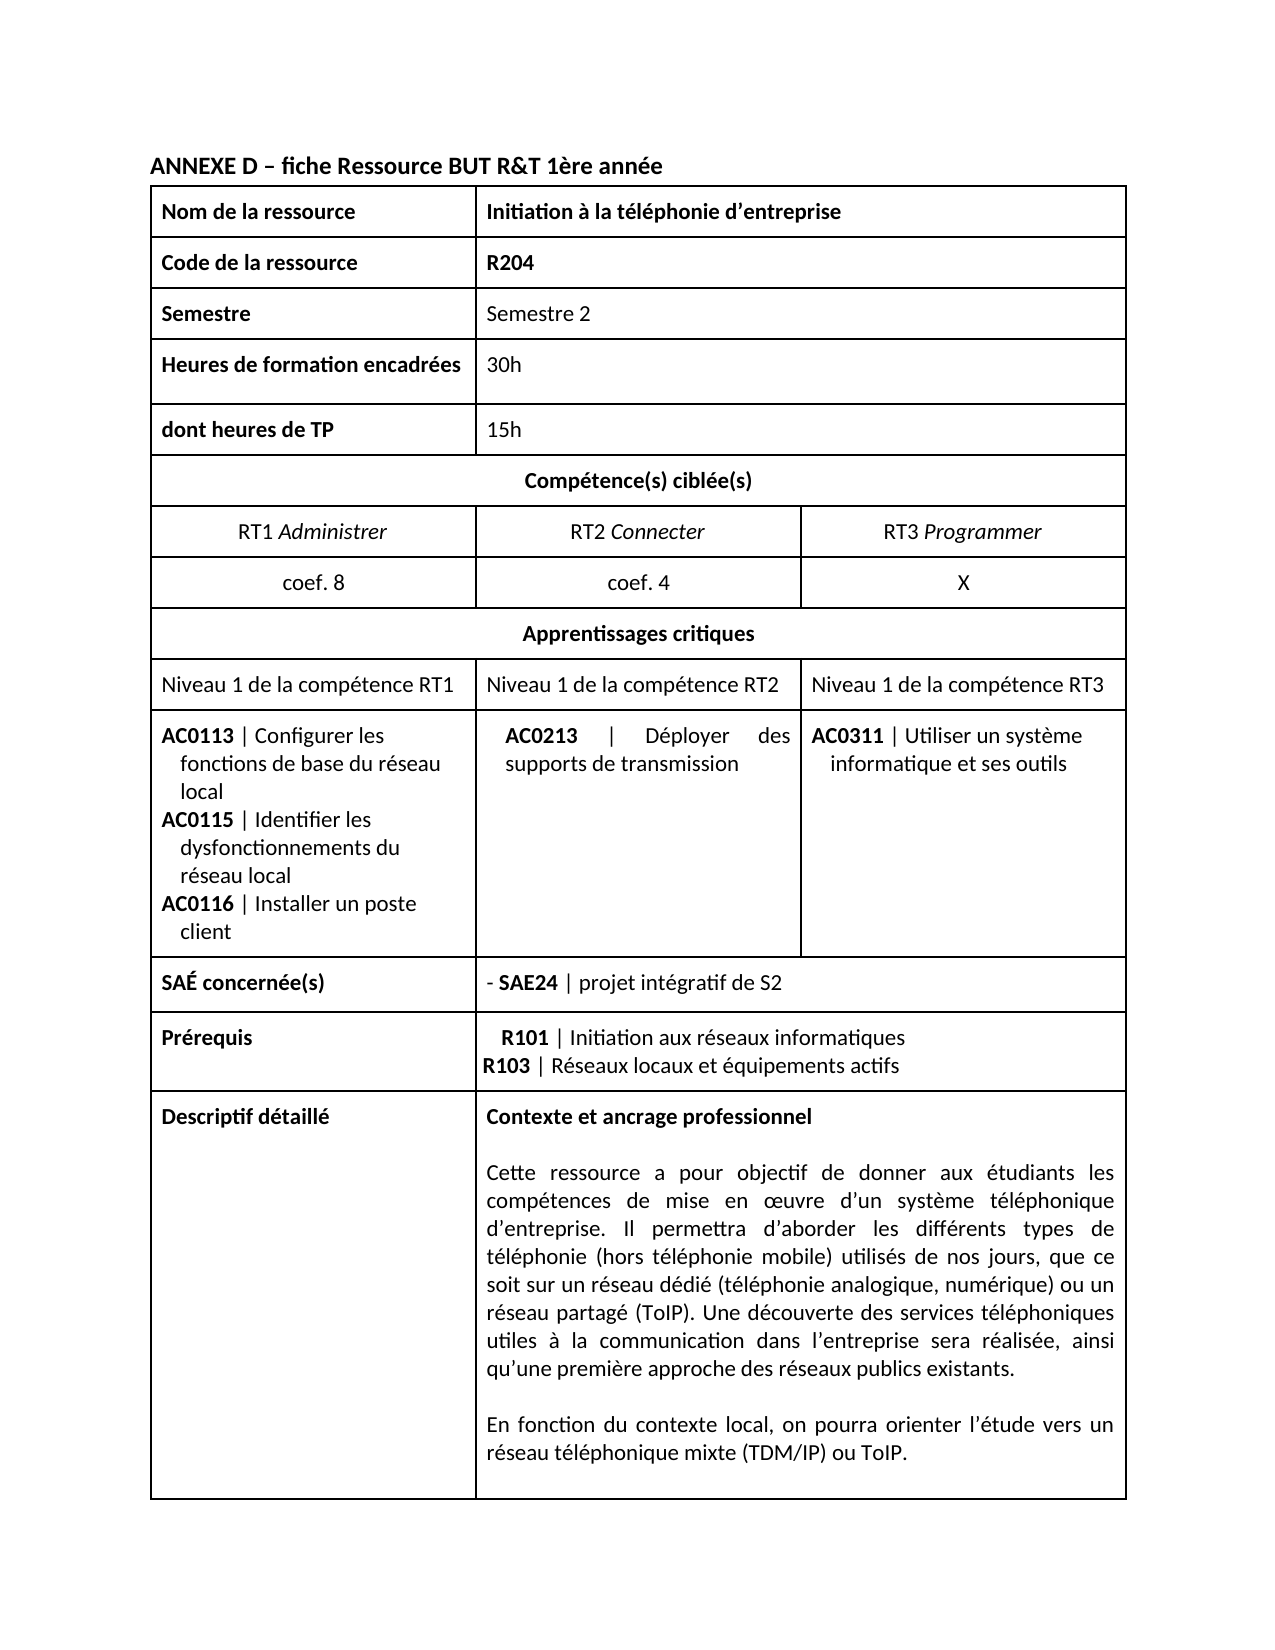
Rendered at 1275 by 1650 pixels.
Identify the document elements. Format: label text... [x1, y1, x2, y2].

table_cell R101 | Initiation aux réseaux informatiques R103 | Réseaux locaux et équipements actifs [477, 1013, 1125, 1089]
table_cell AC0113 | Configurer les fonctions de base du réseau local AC0115 | Identifier les dysfonctionnements du réseau local AC0116 | Installer un poste client [152, 711, 475, 956]
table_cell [477, 1092, 1125, 1498]
table_cell Descriptif détaillé [152, 1092, 475, 1498]
table_cell RT1 Administrer [152, 507, 475, 556]
table_cell Apprentissages critiques [152, 609, 1125, 658]
table_cell Niveau 1 de la compétence RT1 [152, 660, 475, 709]
table_cell Prérequis [152, 1013, 475, 1089]
table_cell RT2 Connecter [477, 507, 800, 556]
table_cell coef. 8 [152, 558, 475, 607]
table_cell Niveau 1 de la compétence RT2 [477, 660, 800, 709]
table_cell AC0213 | Déployer des supports de transmission [477, 711, 800, 956]
table_cell RT3 Programmer [802, 507, 1125, 556]
table_cell R204 [477, 238, 1125, 287]
table_header Initiation à la téléphonie d’entreprise [477, 187, 1125, 236]
table_cell Niveau 1 de la compétence RT3 [802, 660, 1125, 709]
table_cell X [802, 558, 1125, 607]
table_cell dont heures de TP [152, 405, 475, 454]
table_cell Semestre [152, 289, 475, 338]
table_cell Compétence(s) ciblée(s) [152, 456, 1125, 505]
table_cell 15h [477, 405, 1125, 454]
table_cell 30h [477, 340, 1125, 403]
table_cell coef. 4 [477, 558, 800, 607]
table_header Nom de la ressource [152, 187, 475, 236]
text ANNEXE D – fiche Ressource BUT R&T 1ère année [150, 150, 1125, 181]
table_cell - SAE24 | projet intégratif de S2 [477, 958, 1125, 1011]
table_cell Semestre 2 [477, 289, 1125, 338]
table_cell Heures de formation encadrées [152, 340, 475, 403]
table_cell AC0311 | Utiliser un système informatique et ses outils [802, 711, 1125, 956]
table_cell Code de la ressource [152, 238, 475, 287]
table_cell SAÉ concernée(s) [152, 958, 475, 1011]
